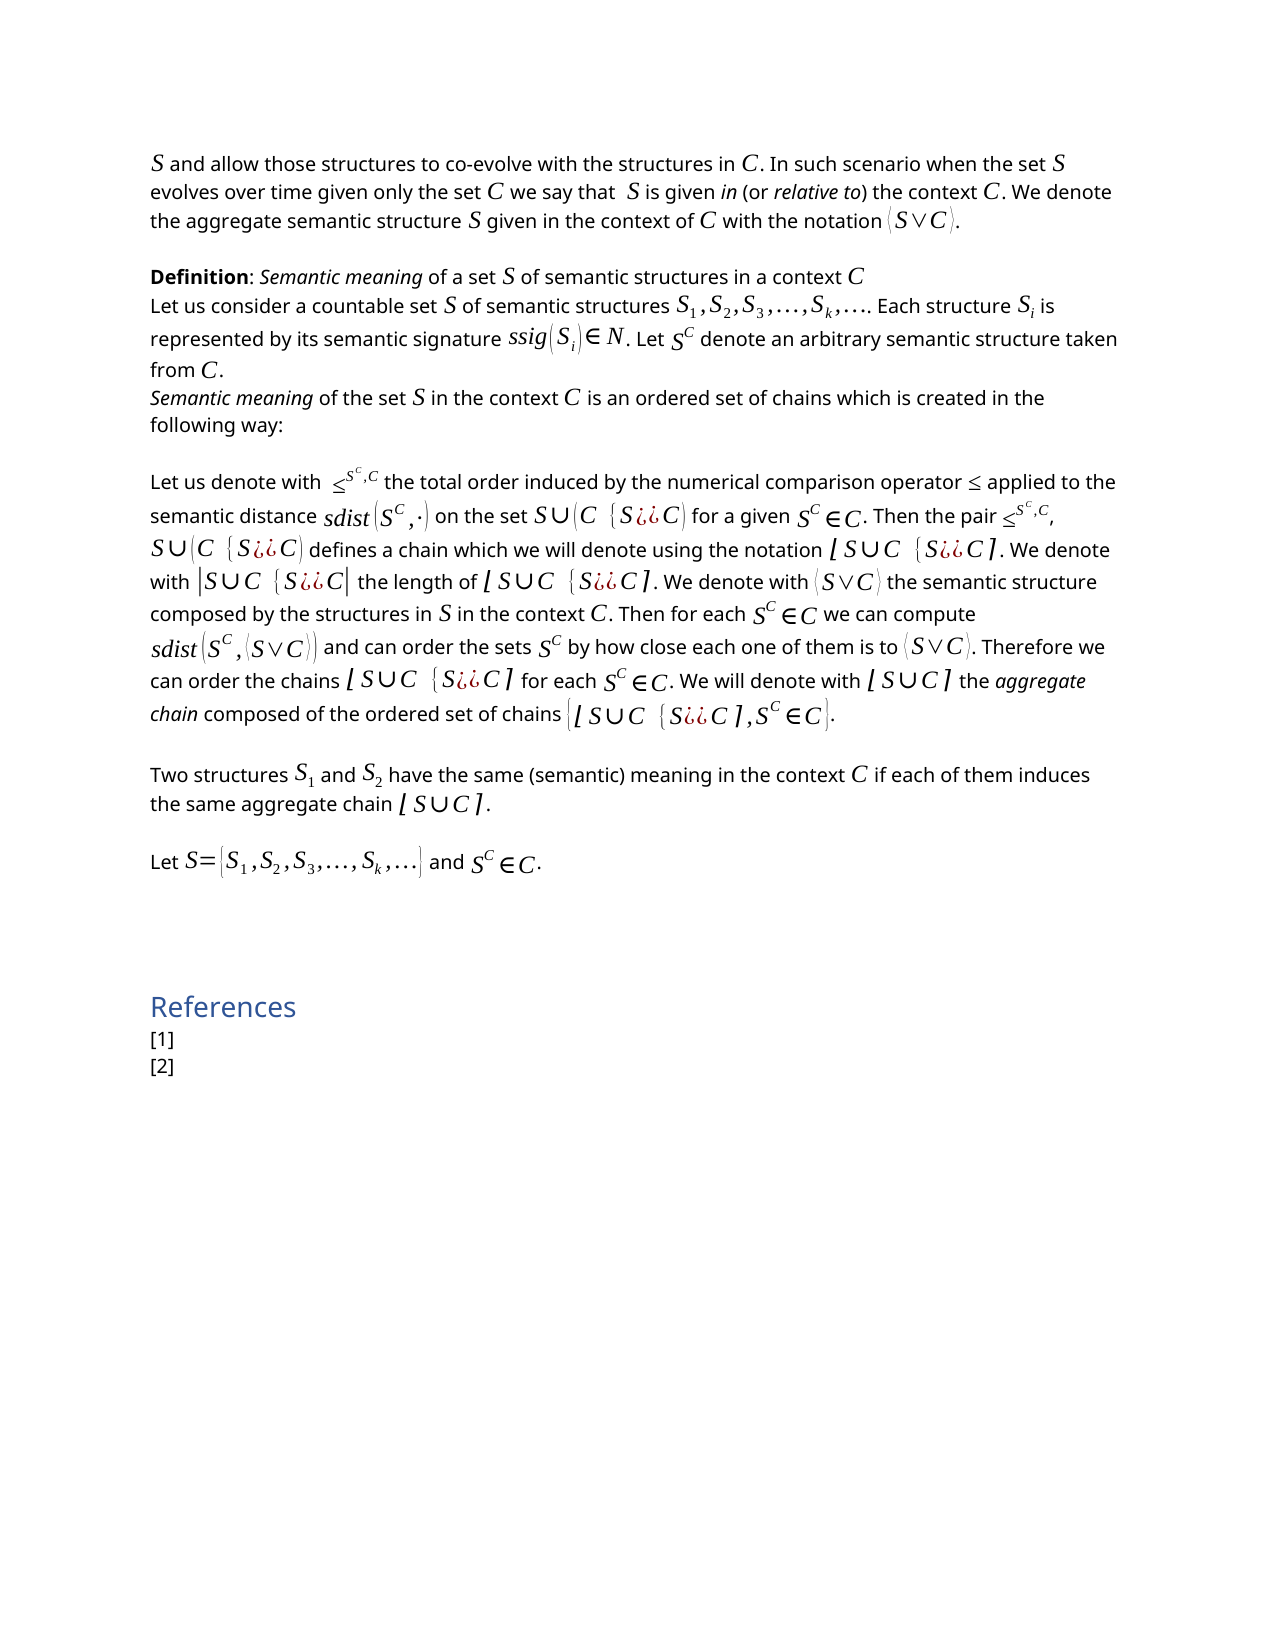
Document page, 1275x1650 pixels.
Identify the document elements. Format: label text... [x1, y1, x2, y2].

text Let us consider a countable set of semantic structures . Each structure is represented by its semantic signature . Let denote an arbitrary semantic structure taken from . [150, 290, 1125, 384]
text Let us denote with the total order induced by the numerical comparison operator applied to the semantic distance on the set for a given . Then the pair , defines a chain which we will denote using the notation . We denote with the length of . We denote with the semantic structure composed by the structures in in the context . Then for each we can compute and can order the sets by how close each one of them is to . Therefore we can order the chains for each . We will denote with the aggregate chain composed of the ordered set of chains . [150, 465, 1125, 732]
text [2] [150, 1053, 1125, 1080]
text Two structures and have the same (semantic) meaning in the context if each of them induces the same aggregate chain . [150, 759, 1125, 818]
text Definition: Semantic meaning of a set of semantic structures in a context [150, 263, 1125, 290]
text Semantic meaning of the set in the context is an ordered set of chains which is created in the following way: [150, 384, 1125, 438]
text [1] [150, 1026, 1125, 1053]
subtitle References [150, 987, 1125, 1026]
text Let and . [150, 845, 1125, 879]
